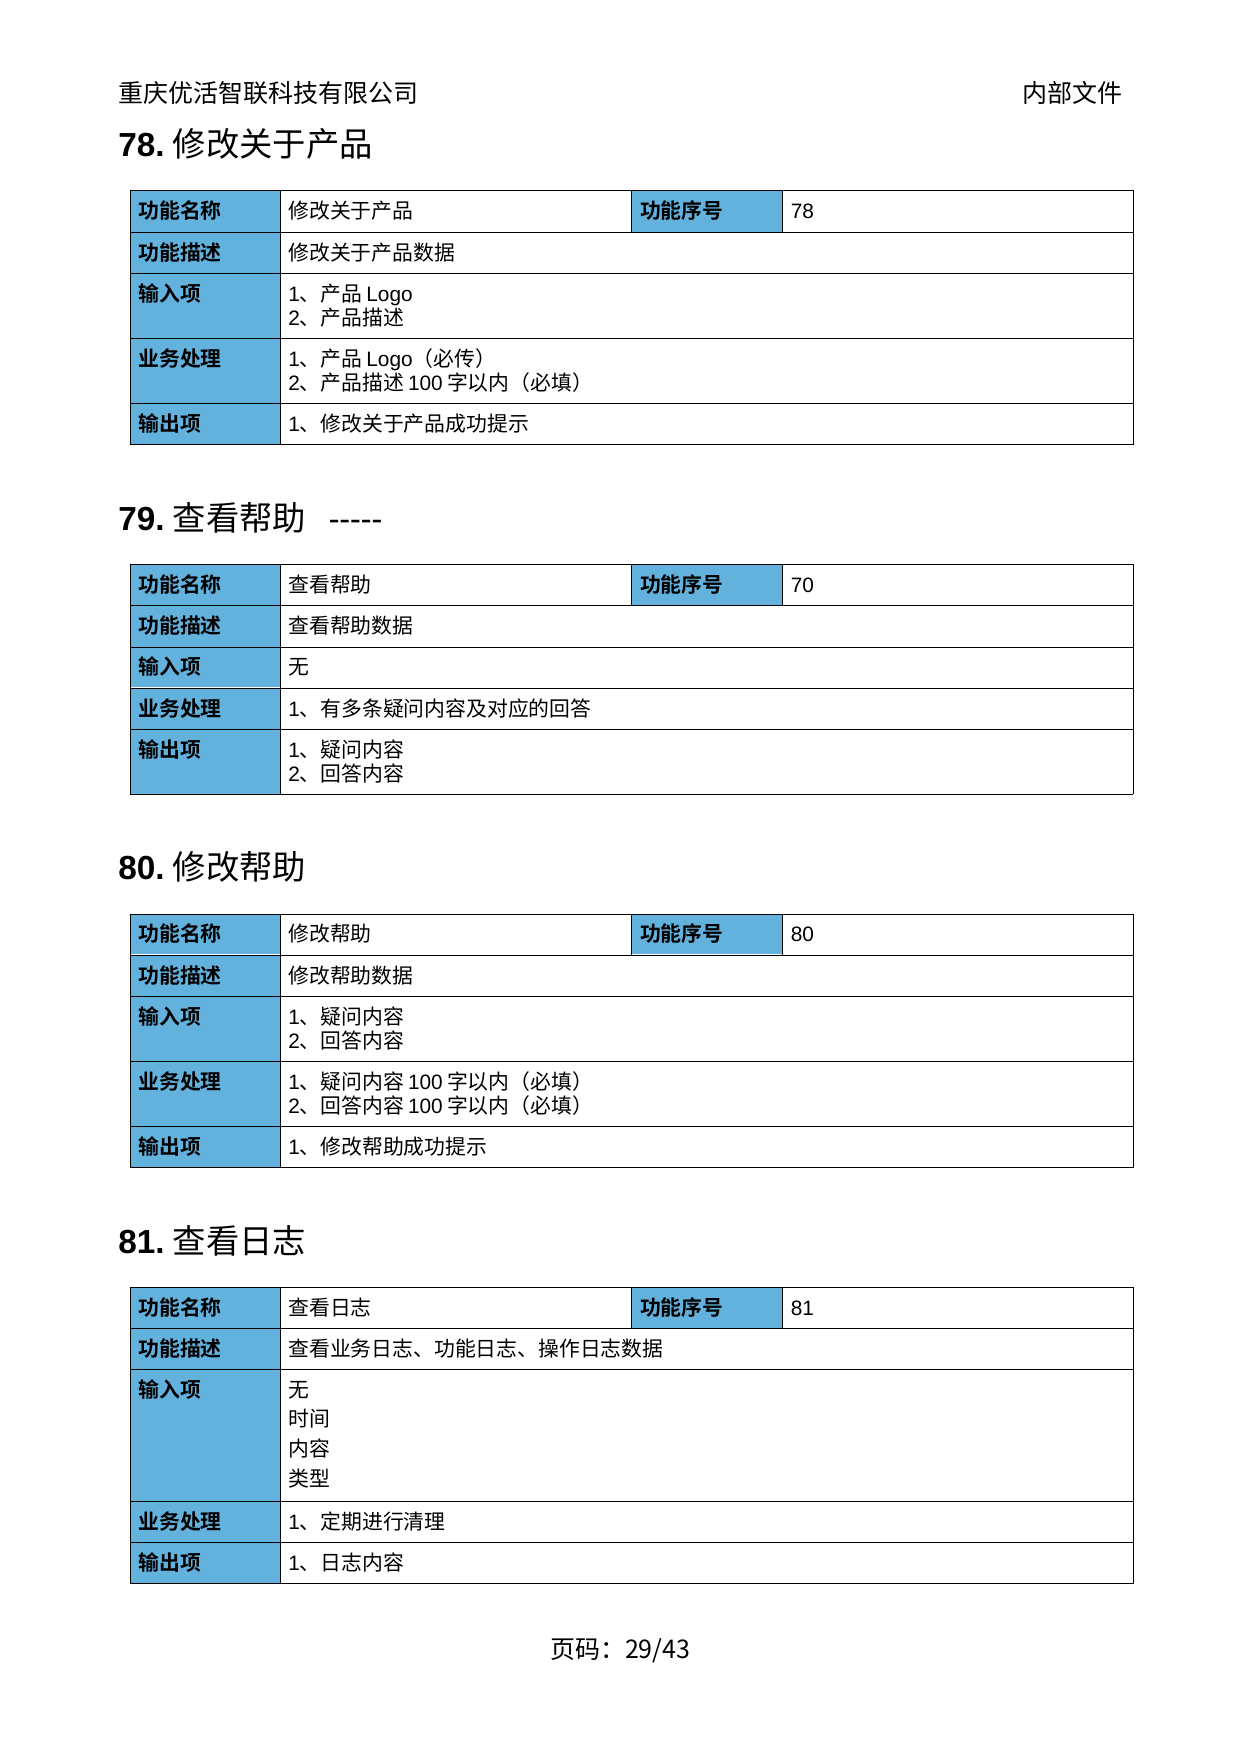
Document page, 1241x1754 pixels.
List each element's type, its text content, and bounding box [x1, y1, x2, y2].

table_cell 1、产品Logo 2、产品描述 [281, 274, 1133, 338]
table_cell 输出项 [131, 1543, 280, 1583]
table_cell 1、日志内容 [281, 1543, 1133, 1583]
table_cell 业务处理 [131, 689, 280, 729]
table_header 功能序号 [632, 191, 782, 232]
table_header 查看日志 [281, 1288, 631, 1328]
table_cell 1、定期进行清理 [281, 1502, 1133, 1542]
table_cell 无 时间 内容 类型 [281, 1370, 1133, 1501]
table_header 80 [783, 915, 1133, 954]
table_cell 输入项 [131, 997, 280, 1061]
table_cell 1、修改帮助成功提示 [281, 1127, 1133, 1167]
table_cell 修改关于产品数据 [281, 233, 1133, 273]
table_header 功能名称 [131, 1288, 280, 1328]
table_cell 1、疑问内容 2、回答内容 [281, 730, 1133, 794]
table_header 81 [783, 1288, 1133, 1328]
list 修改关于产品 [118, 118, 1122, 166]
table_cell 业务处理 [131, 1502, 280, 1542]
table_header 78 [783, 191, 1133, 232]
table_cell 输出项 [131, 1127, 280, 1167]
table_header 功能序号 [632, 565, 782, 605]
table_header 70 [783, 565, 1133, 605]
table_header 功能名称 [131, 191, 280, 232]
table_cell 业务处理 [131, 1062, 280, 1126]
list 查看帮助 ----- [118, 491, 1122, 540]
table_cell 功能描述 [131, 956, 280, 996]
table_cell 业务处理 [131, 339, 280, 403]
table_cell 功能描述 [131, 606, 280, 646]
table_header 功能名称 [131, 915, 280, 954]
table_cell 1、疑问内容 2、回答内容 [281, 997, 1133, 1061]
table_cell 1、有多条疑问内容及对应的回答 [281, 689, 1133, 729]
table_cell 输出项 [131, 730, 280, 794]
table_cell 输入项 [131, 1370, 280, 1501]
table_header 修改帮助 [281, 915, 631, 954]
table_header 查看帮助 [281, 565, 631, 605]
table_header 修改关于产品 [281, 191, 631, 232]
table_cell 输入项 [131, 648, 280, 687]
table_header 功能序号 [632, 1288, 782, 1328]
table_header 功能名称 [131, 565, 280, 605]
table_header 功能序号 [632, 915, 782, 954]
table_cell 输入项 [131, 274, 280, 338]
list 查看日志 [118, 1214, 1122, 1263]
table_cell 1、产品Logo（必传） 2、产品描述100字以内（必填） [281, 339, 1133, 403]
table_cell 1、疑问内容100字以内（必填） 2、回答内容100字以内（必填） [281, 1062, 1133, 1126]
table_cell 功能描述 [131, 233, 280, 273]
table_cell 查看业务日志、功能日志、操作日志数据 [281, 1329, 1133, 1369]
table_cell 1、修改关于产品成功提示 [281, 404, 1133, 444]
table_cell 查看帮助数据 [281, 606, 1133, 646]
list 修改帮助 [118, 841, 1122, 889]
table_cell 功能描述 [131, 1329, 280, 1369]
table_cell 无 [281, 648, 1133, 687]
table_cell 修改帮助数据 [281, 956, 1133, 996]
table_cell 输出项 [131, 404, 280, 444]
